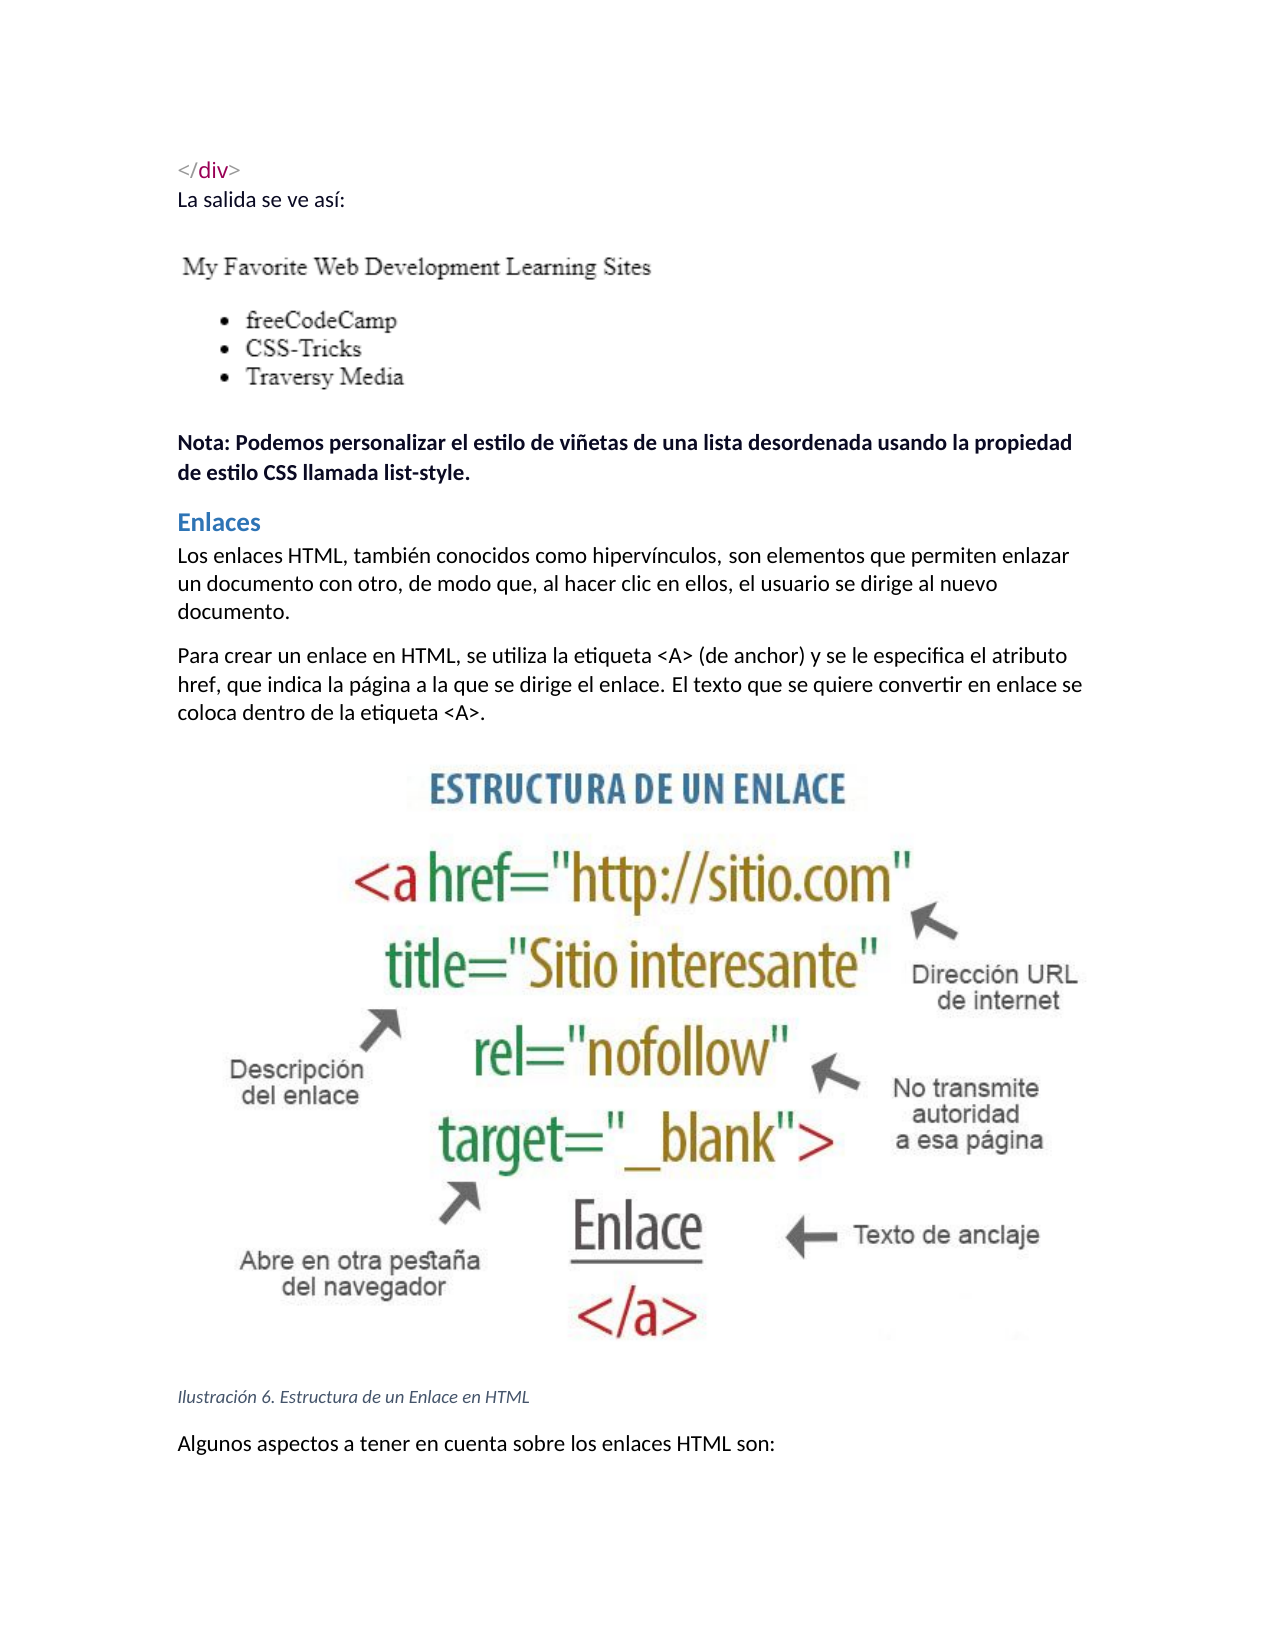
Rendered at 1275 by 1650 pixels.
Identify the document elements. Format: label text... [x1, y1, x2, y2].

text Algunos aspectos a tener en cuenta sobre los enlaces HTML son: [177, 1429, 1098, 1457]
text </div> [177, 148, 1098, 185]
text Los enlaces HTML, también conocidos como hipervínculos, son elementos que permiten enlazar un documento con otro, de modo que, al hacer clic en ellos, el usuario se dirige al nuevo documento. [177, 541, 1098, 625]
text Para crear un enlace en HTML, se utiliza la etiqueta <A> (de anchor) y se le especifica el atributo href, que indica la página a la que se dirige el enlace. El texto que se quiere convertir en enlace se coloca dentro de la etiqueta <A>. [177, 642, 1098, 726]
picture [177, 250, 717, 410]
text Nota: Podemos personalizar el estilo de viñetas de una lista desordenada usando la propiedad de estilo CSS llamada list-style. [177, 428, 1098, 486]
text Ilustración 6. Estructura de un Enlace en HTML [177, 1385, 1098, 1408]
text La salida se ve así: [177, 185, 1098, 213]
subtitle Enlaces [177, 505, 1098, 538]
picture [177, 742, 1098, 1369]
